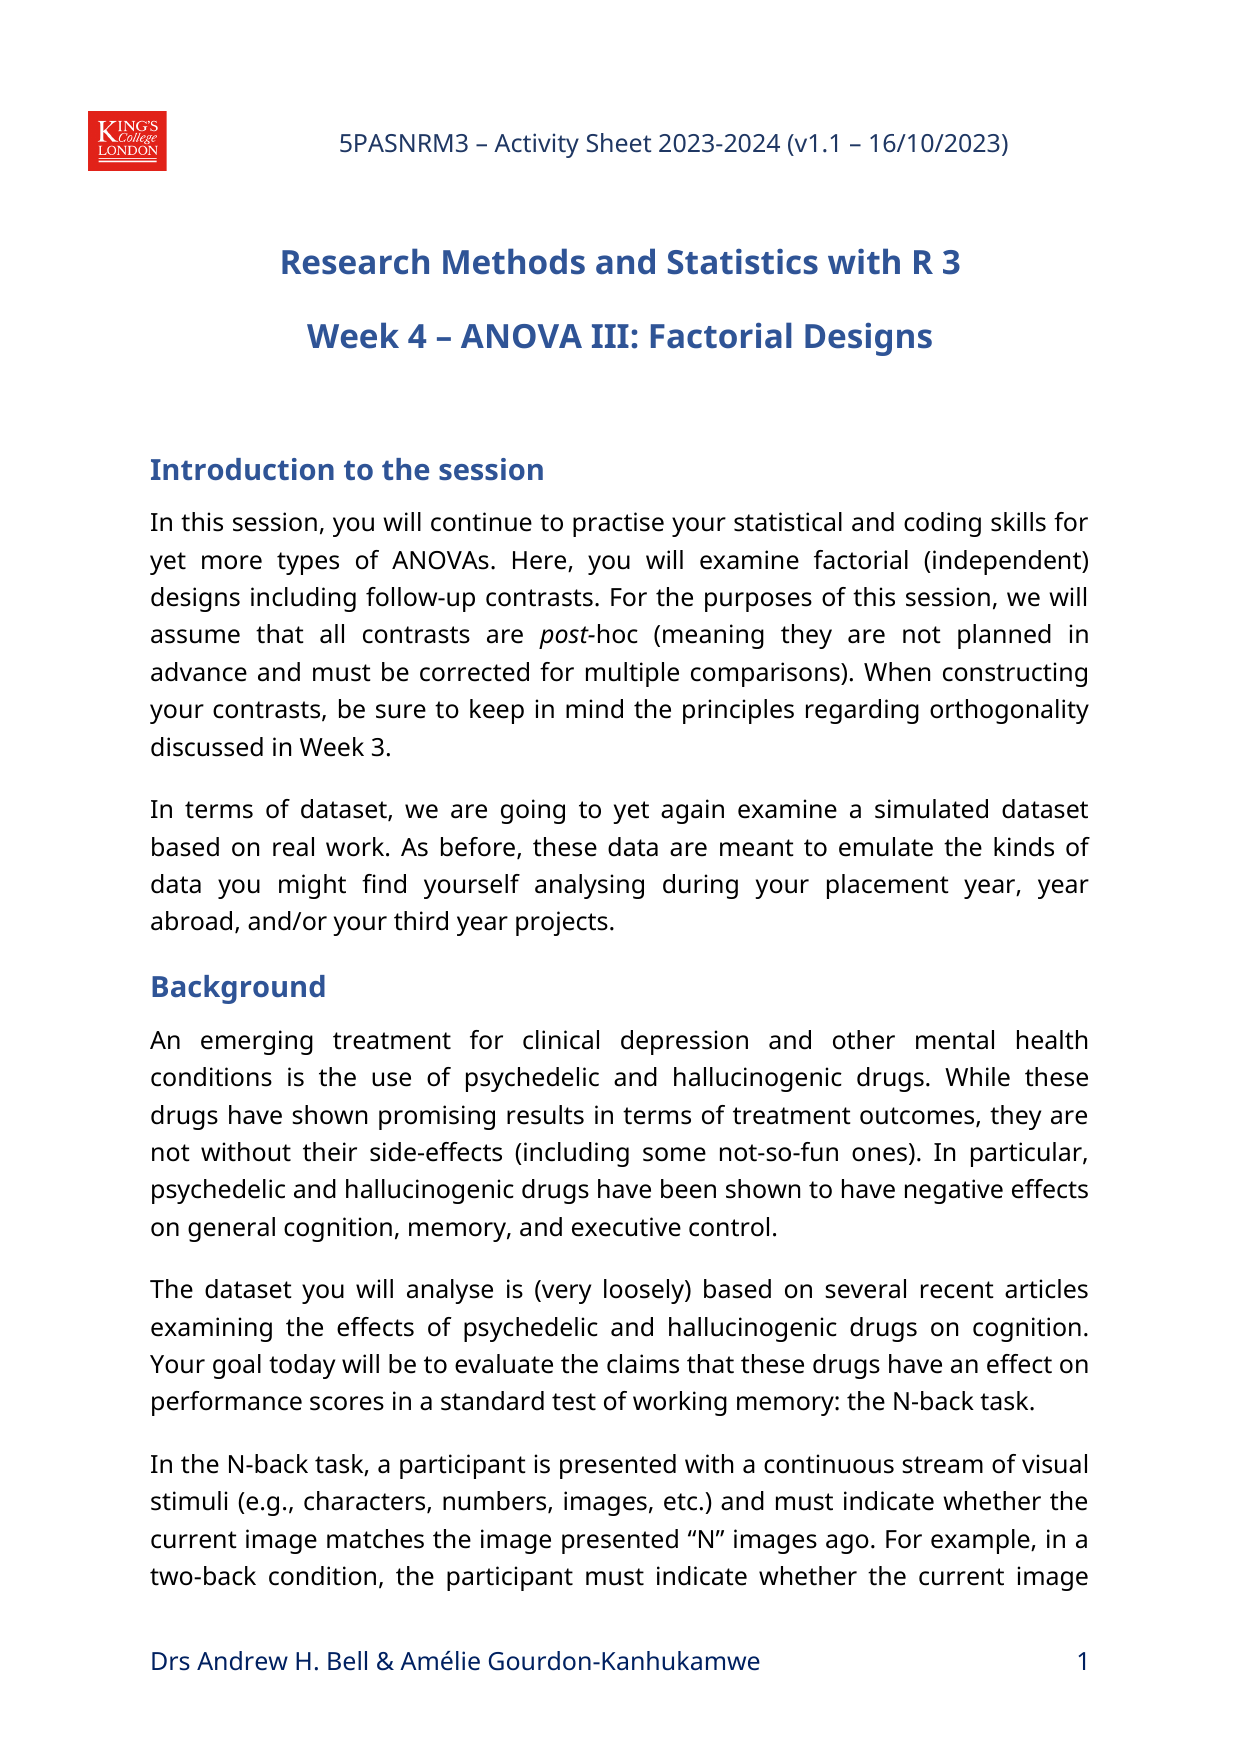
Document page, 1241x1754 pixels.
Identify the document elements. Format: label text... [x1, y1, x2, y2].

subtitle Background [150, 966, 1090, 1006]
subtitle Week 4 – ANOVA III: Factorial Designs [150, 312, 1090, 358]
text In terms of dataset, we are going to yet again examine a simulated dataset based on real work. As before, these data are meant to emulate the kinds of data you might find yourself analysing during your placement year, year abroad, and/or your third year projects. [150, 792, 1090, 938]
picture [88, 111, 167, 171]
text The dataset you will analyse is (very loosely) based on several recent articles examining the effects of psychedelic and hallucinogenic drugs on cognition. Your goal today will be to evaluate the claims that these drugs have an effect on performance scores in a standard test of working memory: the N-back task. [150, 1272, 1090, 1418]
text In this session, you will continue to practise your statistical and coding skills for yet more types of ANOVAs. Here, you will examine factorial (independent) designs including follow-up contrasts. For the purposes of this session, we will assume that all contrasts are post-hoc (meaning they are not planned in advance and must be corrected for multiple comparisons). When constructing your contrasts, be sure to keep in mind the principles regarding orthogonality discussed in Week 3. [150, 505, 1090, 763]
subtitle Introduction to the session [150, 449, 1090, 488]
text An emerging treatment for clinical depression and other mental health conditions is the use of psychedelic and hallucinogenic drugs. While these drugs have shown promising results in terms of treatment outcomes, they are not without their side-effects (including some not-so-fun ones). In particular, psychedelic and hallucinogenic drugs have been shown to have negative effects on general cognition, memory, and executive control. [150, 1022, 1090, 1243]
subtitle Research Methods and Statistics with R 3 [150, 238, 1090, 284]
